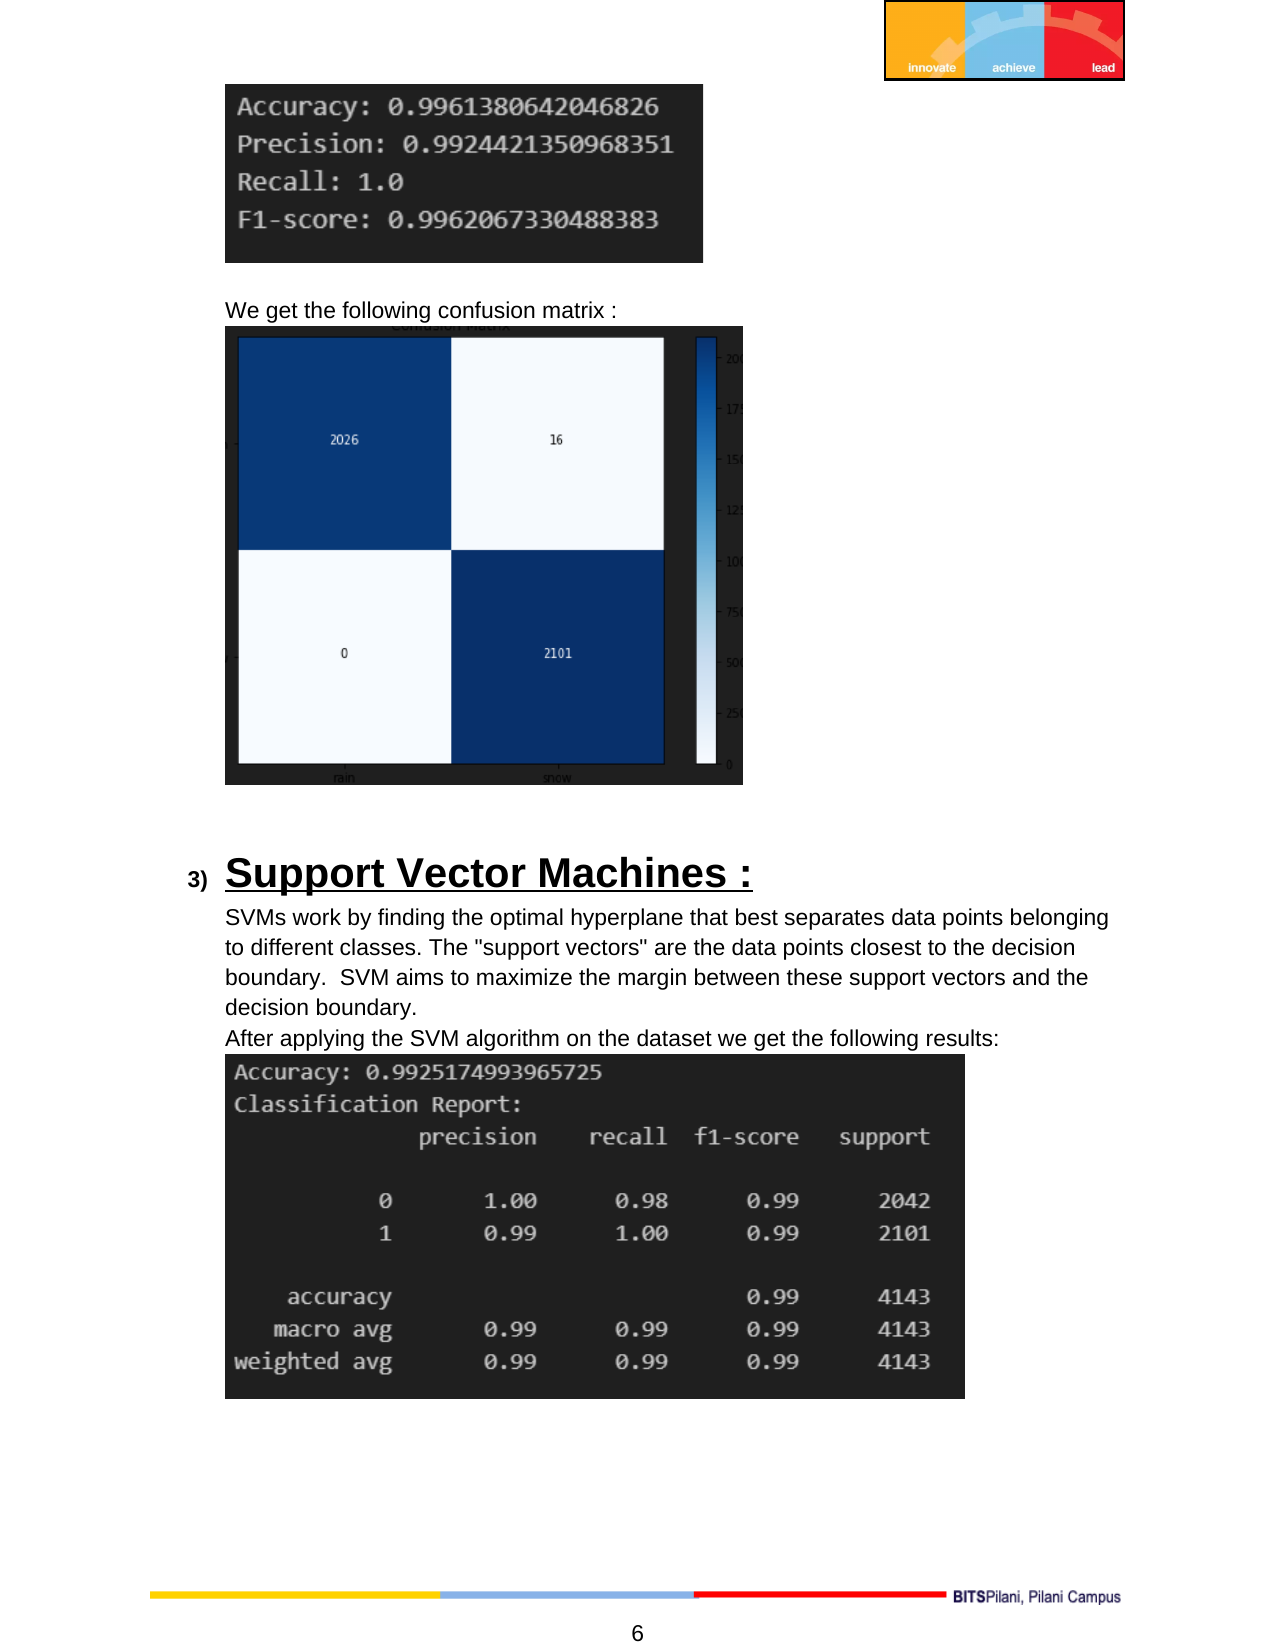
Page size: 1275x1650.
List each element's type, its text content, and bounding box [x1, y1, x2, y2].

list Support Vector Machines : [187, 849, 1125, 897]
picture [225, 326, 743, 785]
text SVMs work by finding the optimal hyperplane that best separates data points belonging to different classes. The "support vectors" are the data points closest to the decision boundary. SVM aims to maximize the margin between these support vectors and the decision boundary. [225, 904, 1125, 1021]
picture [150, 1589, 1125, 1605]
picture [225, 84, 704, 263]
picture [225, 1054, 965, 1399]
text We get the following confusion matrix : [225, 297, 1125, 323]
picture [886, 2, 1123, 78]
text After applying the SVM algorithm on the dataset we get the following results: [225, 1024, 1125, 1051]
